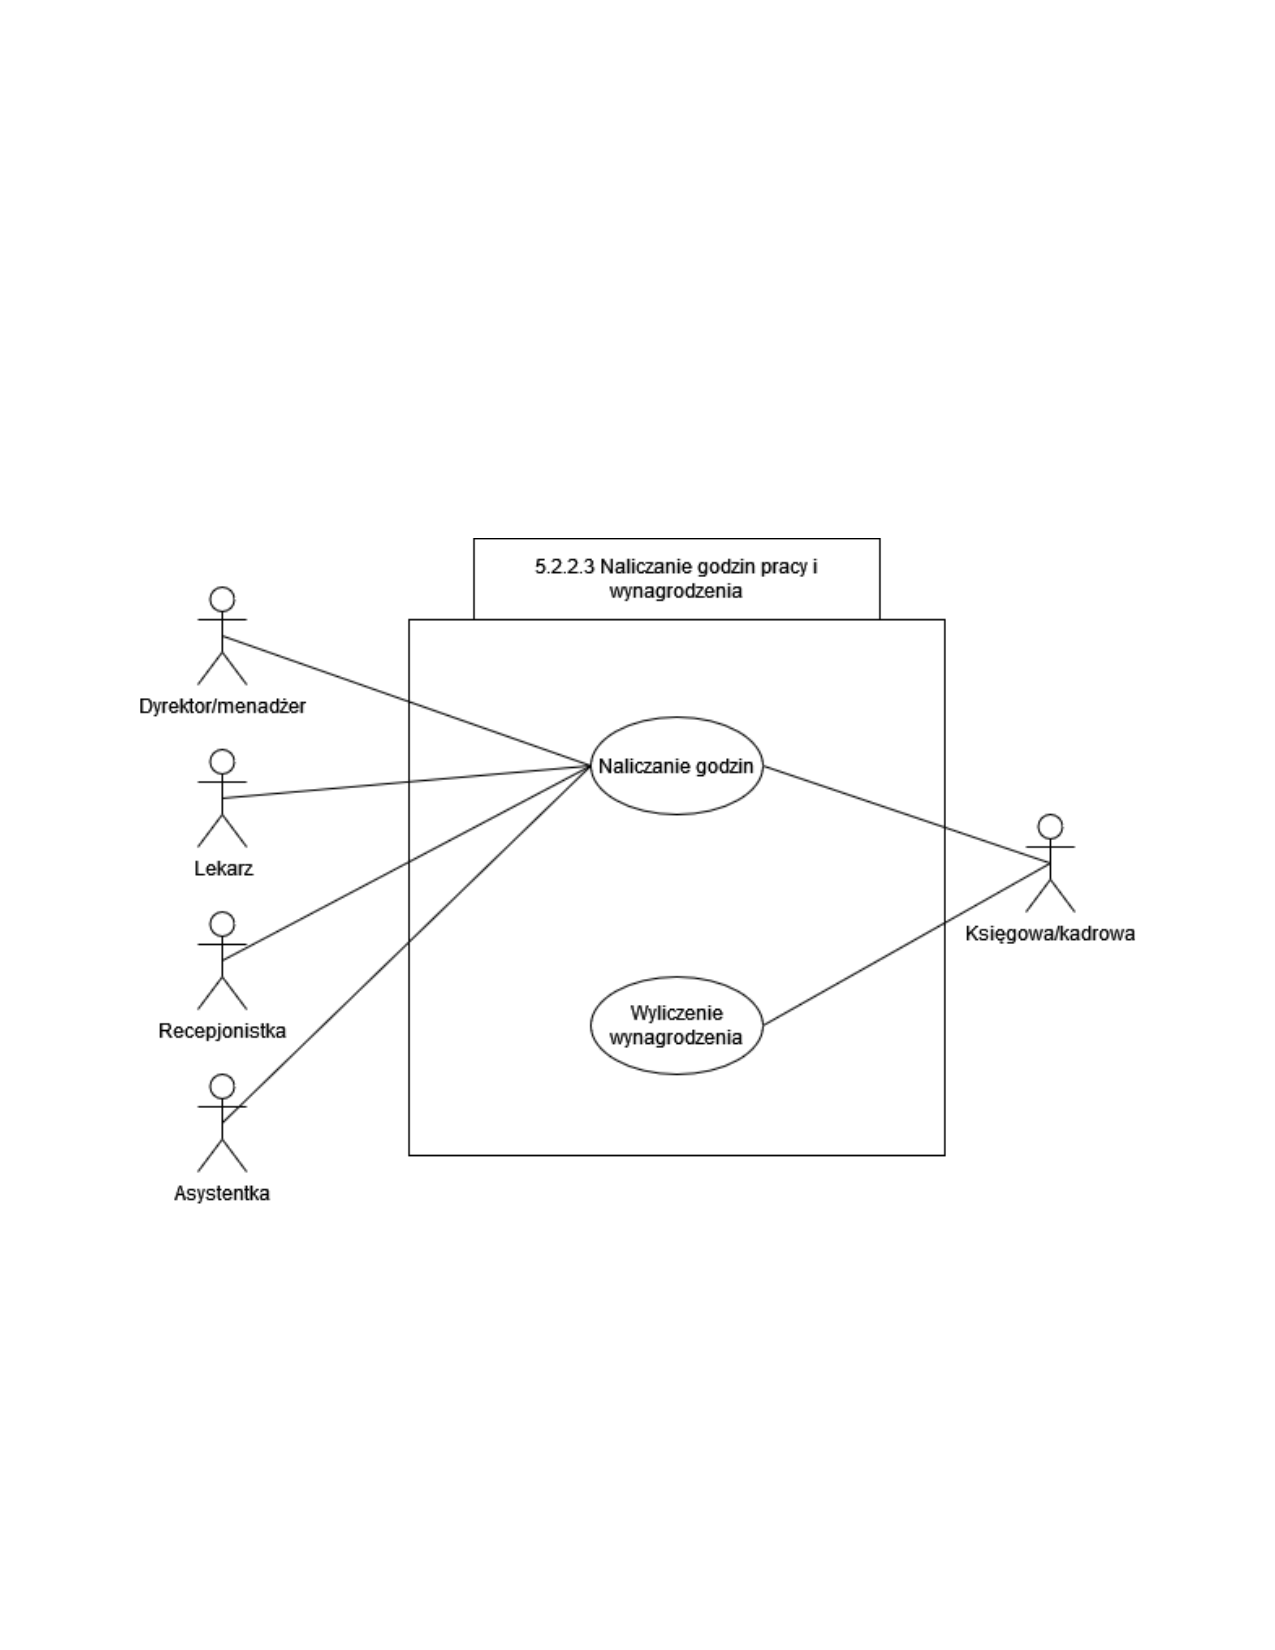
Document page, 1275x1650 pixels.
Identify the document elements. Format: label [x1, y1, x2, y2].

picture [139, 538, 1136, 1207]
